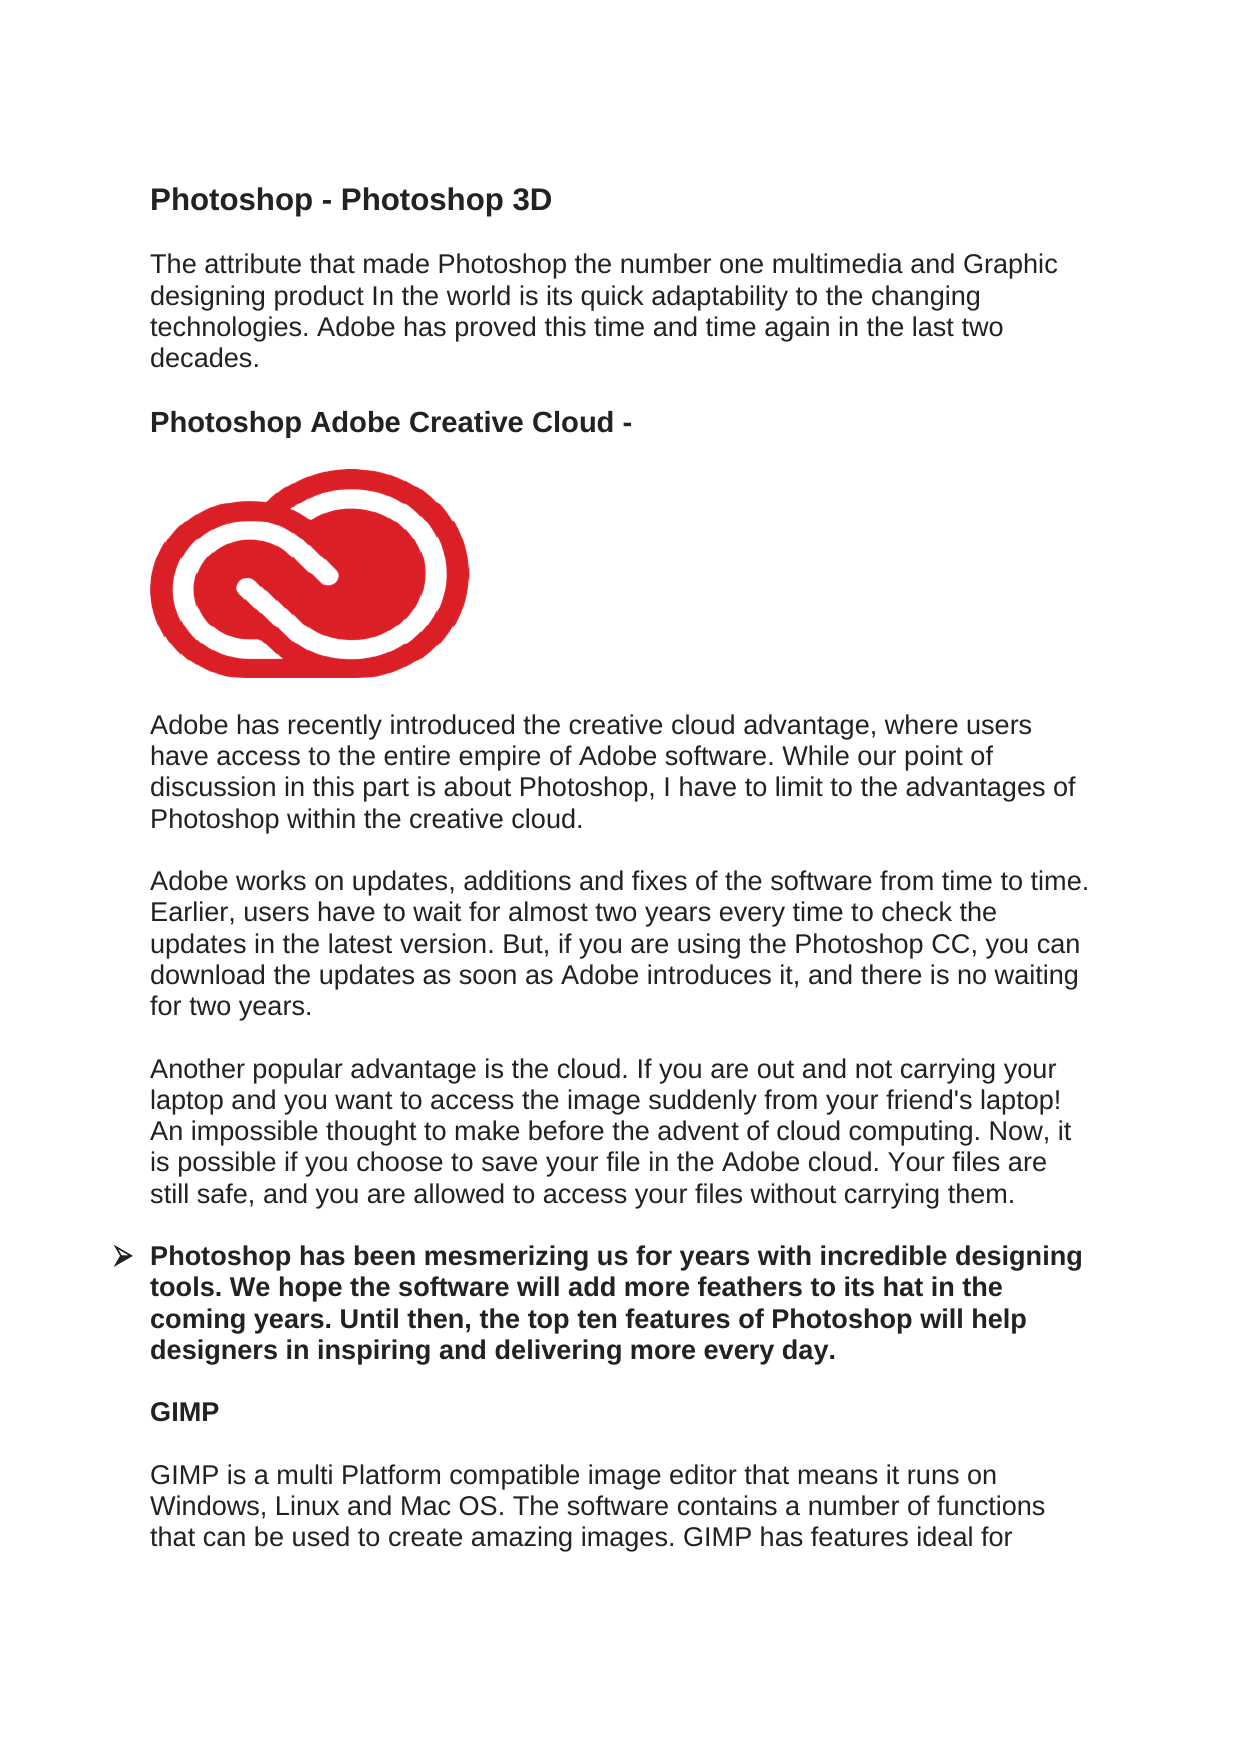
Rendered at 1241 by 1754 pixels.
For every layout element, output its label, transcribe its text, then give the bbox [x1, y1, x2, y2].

text Adobe has recently introduced the creative cloud advantage, where users have access to the entire empire of Adobe software. While our point of discussion in this part is about Photoshop, I have to limit to the advantages of Photoshop within the creative cloud. [150, 709, 1090, 834]
picture [150, 469, 470, 678]
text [150, 1459, 1090, 1553]
text Another popular advantage is the cloud. If you are out and not carrying your laptop and you want to access the image suddenly from your friend's laptop! An impossible thought to make before the advent of cloud computing. Now, it is possible if you choose to save your file in the Adobe cloud. Your files are still safe, and you are allowed to access your files without carrying them. [150, 1053, 1090, 1209]
text Photoshop - Photoshop 3D [150, 181, 1090, 217]
text Adobe works on updates, additions and fixes of the software from time to time. Earlier, users have to wait for almost two years every time to check the updates in the latest version. But, if you are using the Photoshop CC, you can download the updates as soon as Adobe introduces it, and there is no waiting for two years. [150, 865, 1090, 1021]
text Photoshop Adobe Creative Cloud - [150, 405, 1090, 438]
text The attribute that made Photoshop the number one multimedia and Graphic designing product In the world is its quick adaptability to the changing technologies. Adobe has proved this time and time again in the last two decades. [150, 248, 1090, 373]
text GIMP [150, 1396, 1090, 1428]
list Photoshop has been mesmerizing us for years with incredible designing tools. We hope the software will add more feathers to its hat in the coming years. Until then, the top ten features of Photoshop will help designers in inspiring and delivering more every day. [112, 1240, 1090, 1365]
